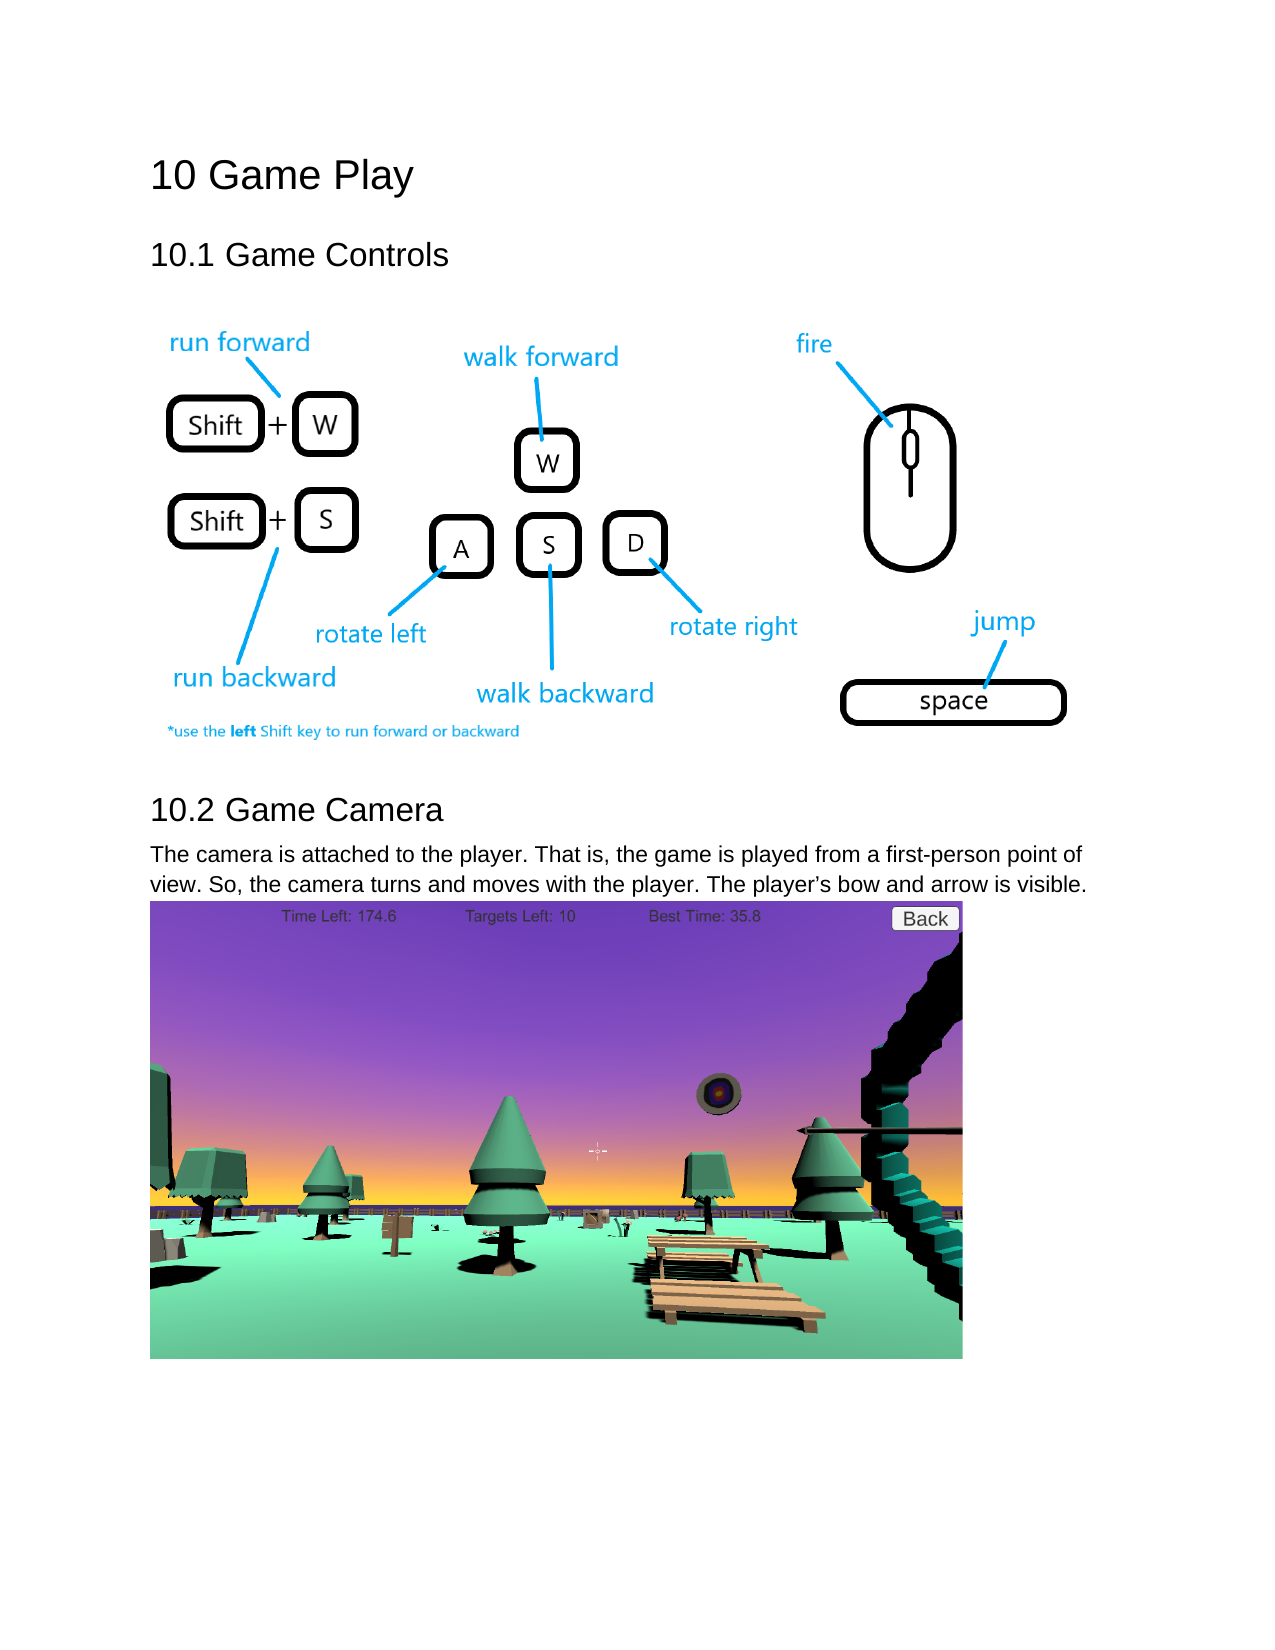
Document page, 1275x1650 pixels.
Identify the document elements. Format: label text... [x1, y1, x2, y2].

text The camera is attached to the player. That is, the game is played from a first-person point of view. So, the camera turns and moves with the player. The player’s bow and arrow is visible. [150, 841, 1125, 898]
subtitle 10.2 Game Camera [150, 790, 1125, 829]
picture [150, 901, 963, 1359]
subtitle 10 Game Play [150, 150, 1125, 198]
picture [150, 286, 1125, 749]
subtitle 10.1 Game Controls [150, 235, 1125, 274]
